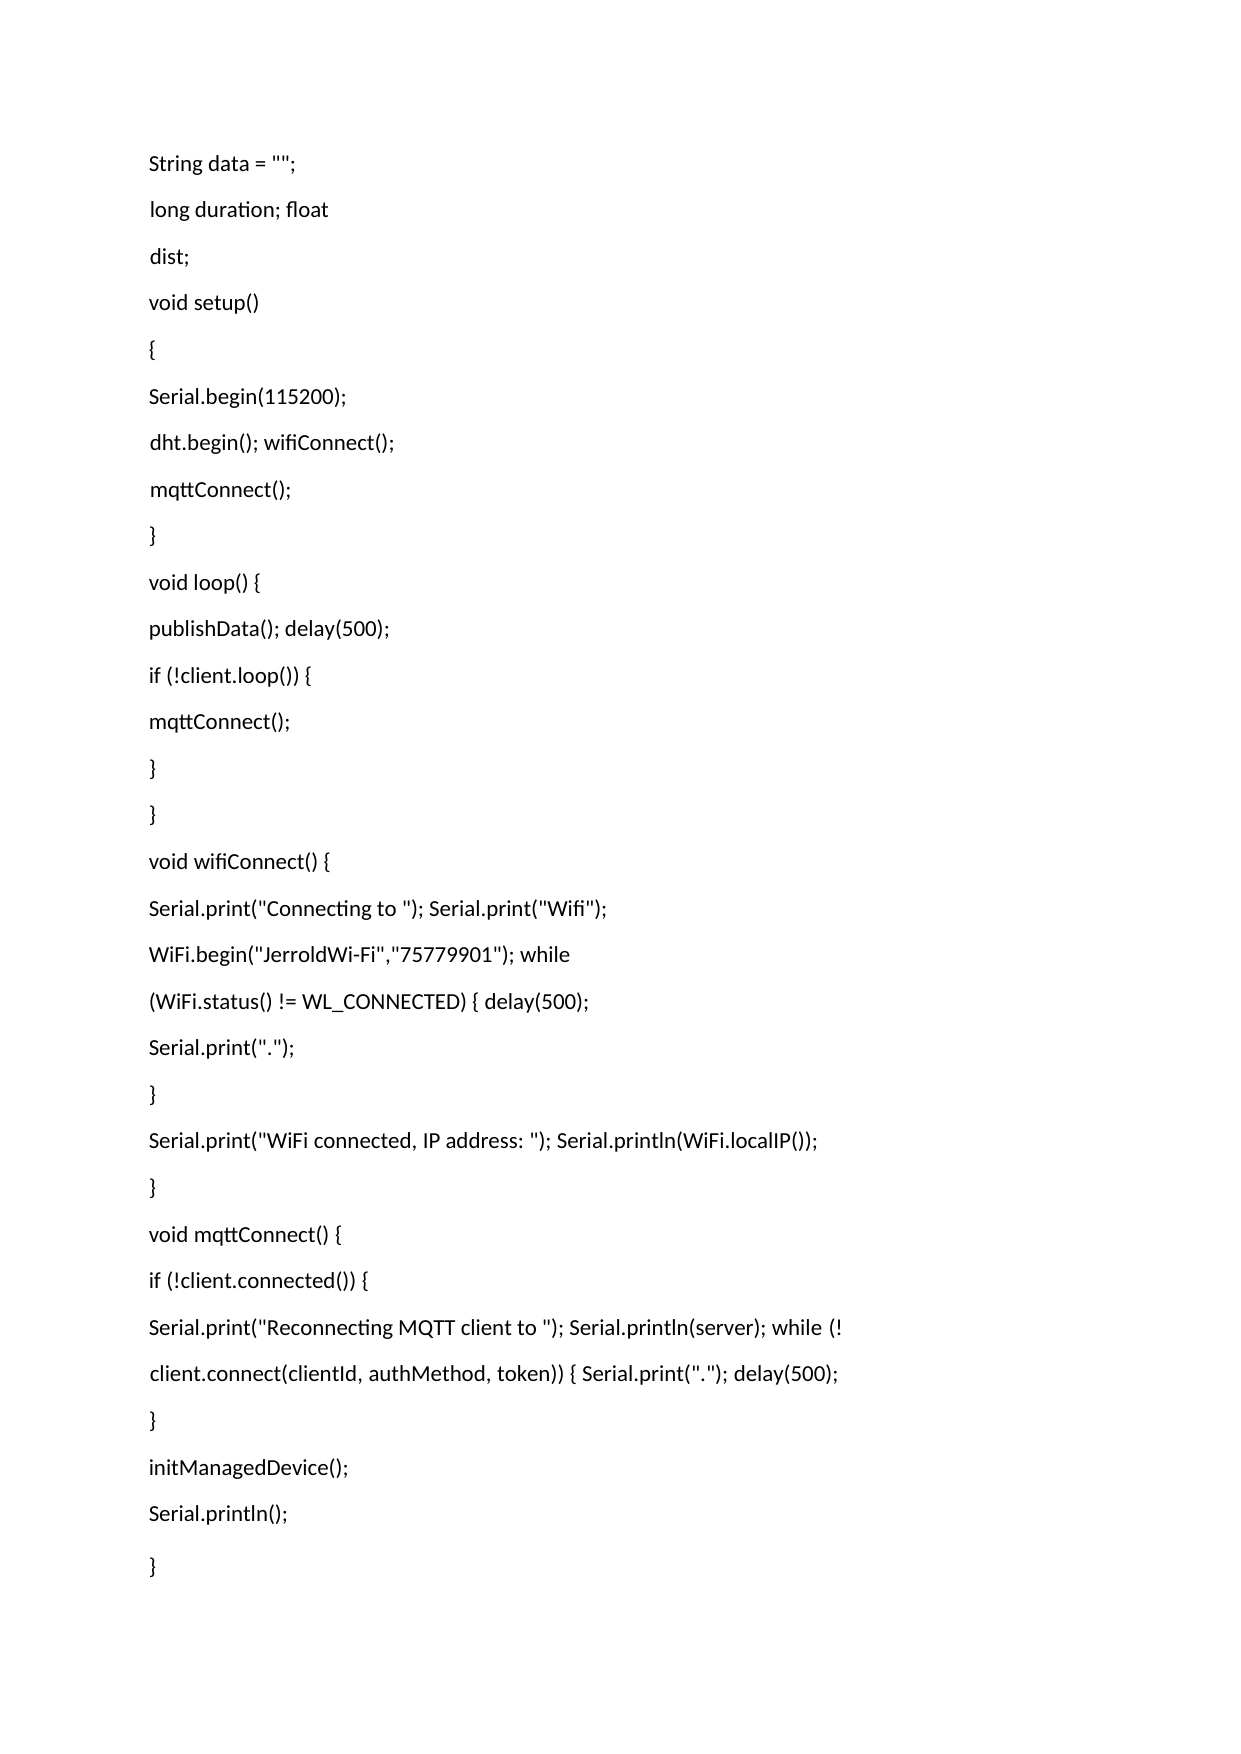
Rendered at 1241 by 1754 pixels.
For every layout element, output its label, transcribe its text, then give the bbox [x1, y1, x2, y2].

text String data = ""; long duration; float dist; [148, 149, 331, 270]
text Serial.print("Connecting to "); Serial.print("Wifi"); WiFi.begin("JerroldWi-Fi","75779901"); while (WiFi.status() != WL_CONNECTED) { delay(500); Serial.print("."); [148, 894, 608, 1061]
text } [148, 754, 1103, 782]
text void setup() [148, 288, 1103, 317]
text initManagedDevice(); Serial.println(); [148, 1453, 351, 1527]
text } [148, 801, 1103, 829]
text } [148, 1173, 1103, 1201]
text } [148, 1080, 1103, 1108]
text if (!client.connected()) { [148, 1267, 1103, 1294]
text void loop() { publishData(); delay(500); if (!client.loop()) { mqttConnect(); [148, 568, 392, 736]
text Serial.begin(115200); dht.begin(); wifiConnect(); mqttConnect(); [148, 382, 397, 503]
text } [148, 522, 1103, 550]
text { [148, 335, 1103, 363]
text void mqttConnect() { [148, 1220, 1103, 1248]
text void wifiConnect() { [148, 847, 1103, 875]
text } [148, 1406, 1103, 1434]
text Serial.print("Reconnecting MQTT client to "); Serial.println(server); while (!client.connect(clientId, authMethod, token)) { Serial.print("."); delay(500); [148, 1313, 926, 1388]
text Serial.print("WiFi connected, IP address: "); Serial.println(WiFi.localIP()); [148, 1126, 1103, 1154]
